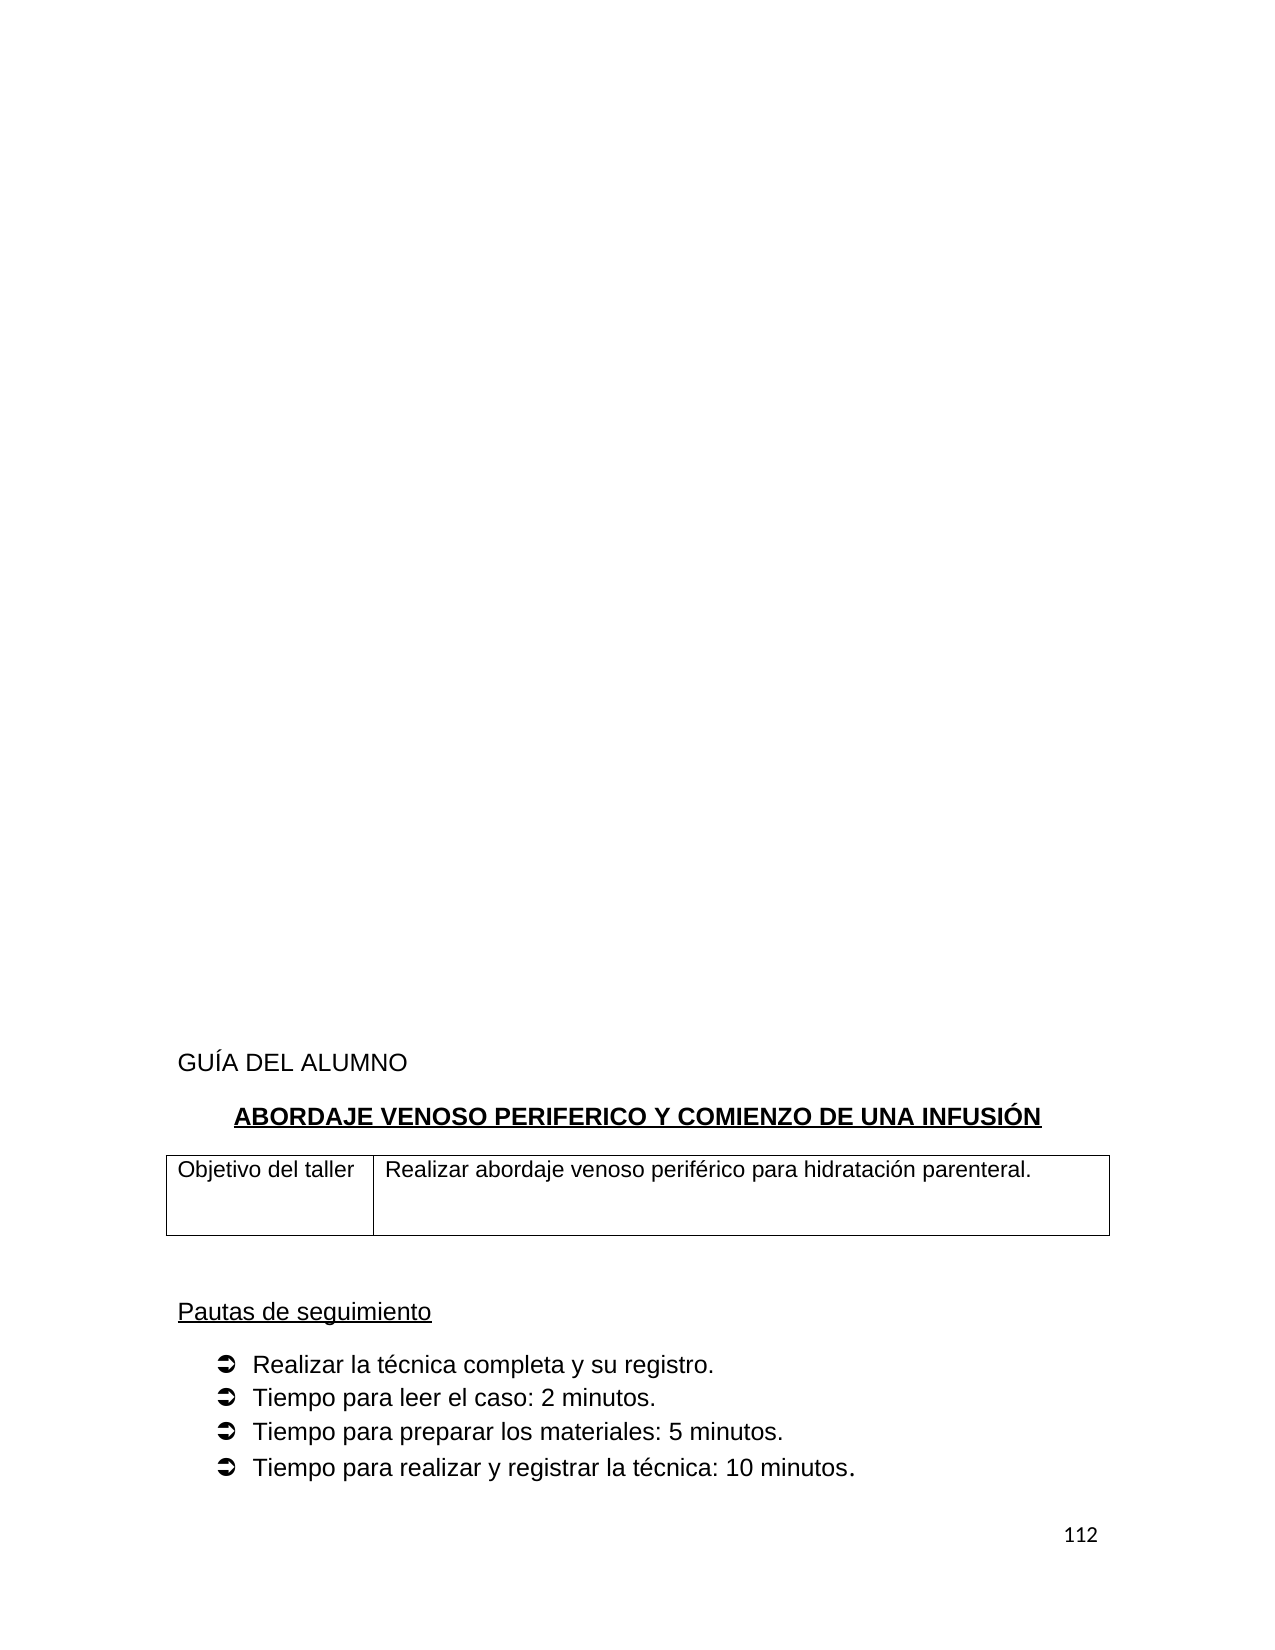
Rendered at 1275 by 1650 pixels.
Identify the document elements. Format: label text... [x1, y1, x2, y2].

list Tiempo para leer el caso: 2 minutos. [215, 1383, 1098, 1412]
text Pautas de seguimiento [177, 1296, 1098, 1325]
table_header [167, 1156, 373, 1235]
list Tiempo para realizar y registrar la técnica: 10 minutos. [215, 1450, 1098, 1484]
list Tiempo para preparar los materiales: 5 minutos. [215, 1417, 1098, 1445]
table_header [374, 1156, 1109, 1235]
text ABORDAJE VENOSO PERIFERICO Y COMIENZO DE UNA INFUSIÓN [177, 1101, 1098, 1130]
list Realizar la técnica completa y su registro. [215, 1350, 1098, 1379]
text GUÍA DEL ALUMNO [177, 1048, 1098, 1076]
